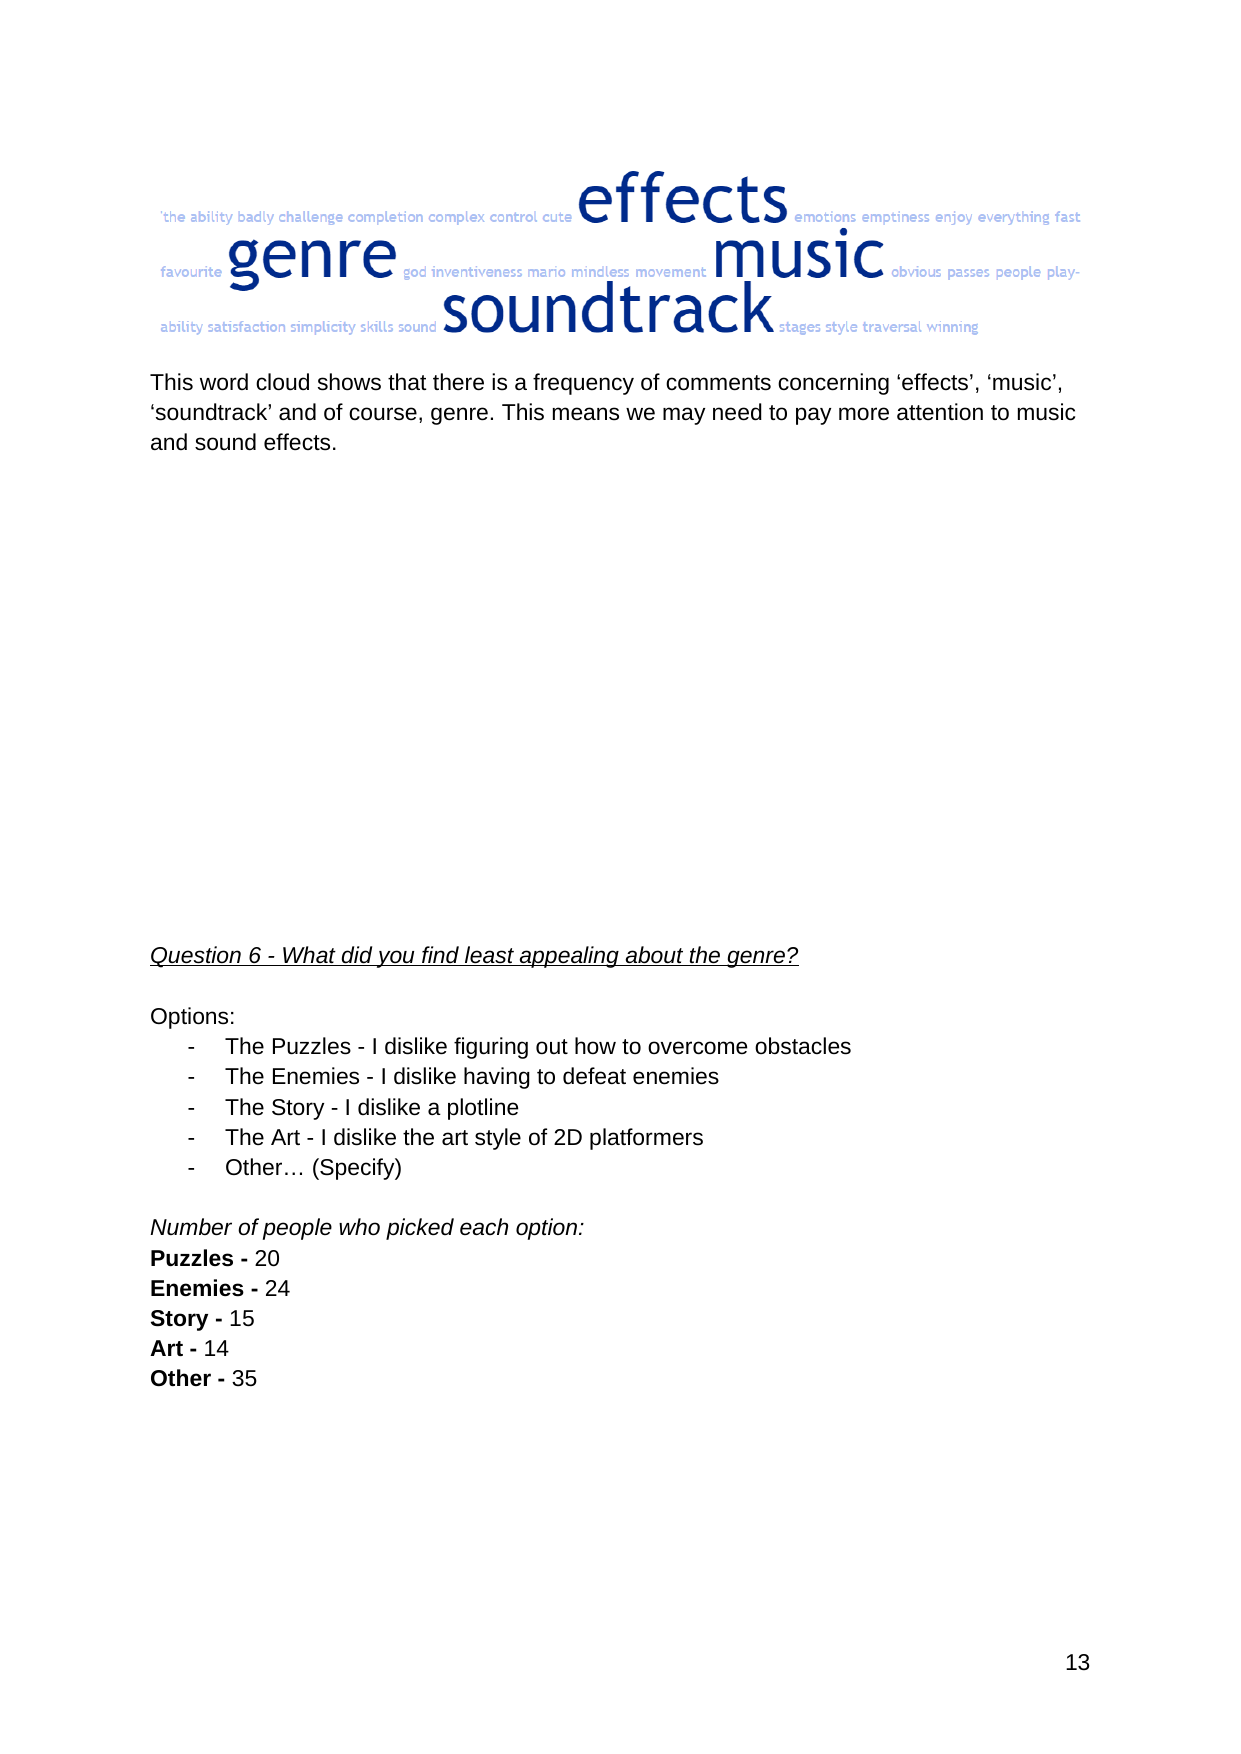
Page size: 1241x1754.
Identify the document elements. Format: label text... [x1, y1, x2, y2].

list The Enemies - I dislike having to defeat enemies [187, 1063, 1090, 1089]
picture [150, 150, 1091, 365]
list The Puzzles - I dislike figuring out how to overcome obstacles [187, 1033, 1090, 1059]
text Options: [150, 1003, 1090, 1029]
text Question 6 - What did you find least appealing about the genre? [150, 942, 1090, 969]
text Number of people who picked each option: [150, 1214, 1090, 1241]
text Puzzles - 20 [150, 1244, 1090, 1271]
list Other… (Specify) [187, 1154, 1090, 1180]
text Enemies - 24 [150, 1275, 1090, 1301]
text This word cloud shows that there is a frequency of comments concerning ‘effects’, ‘music’, ‘soundtrack’ and of course, genre. This means we may need to pay more attention to music and sound effects. [150, 368, 1090, 455]
text Story - 15 [150, 1305, 1090, 1331]
list The Art - I dislike the art style of 2D platformers [187, 1124, 1090, 1150]
text Other - 35 [150, 1365, 1090, 1392]
list The Story - I dislike a plotline [187, 1093, 1090, 1120]
text Art - 14 [150, 1335, 1090, 1361]
